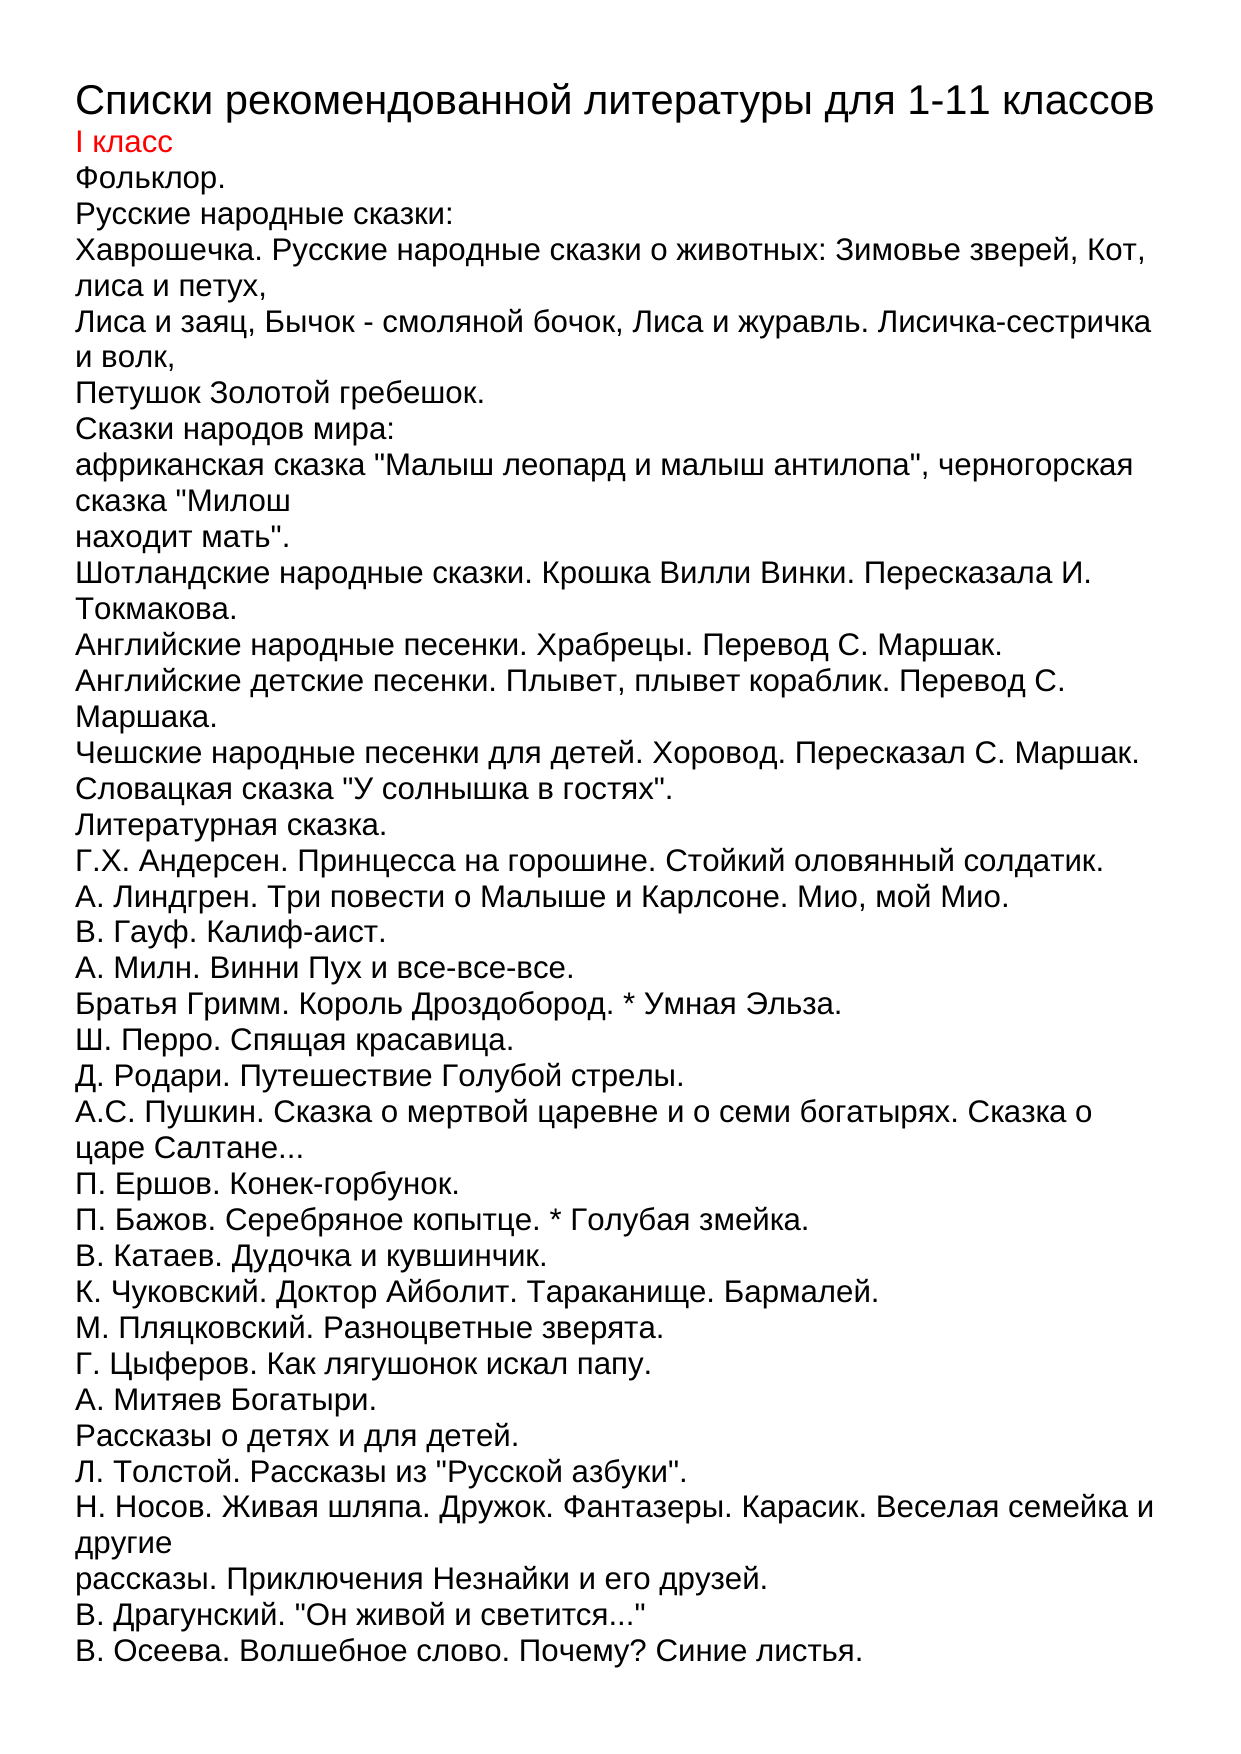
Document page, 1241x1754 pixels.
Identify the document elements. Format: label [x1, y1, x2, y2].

text [75, 75, 1165, 1668]
